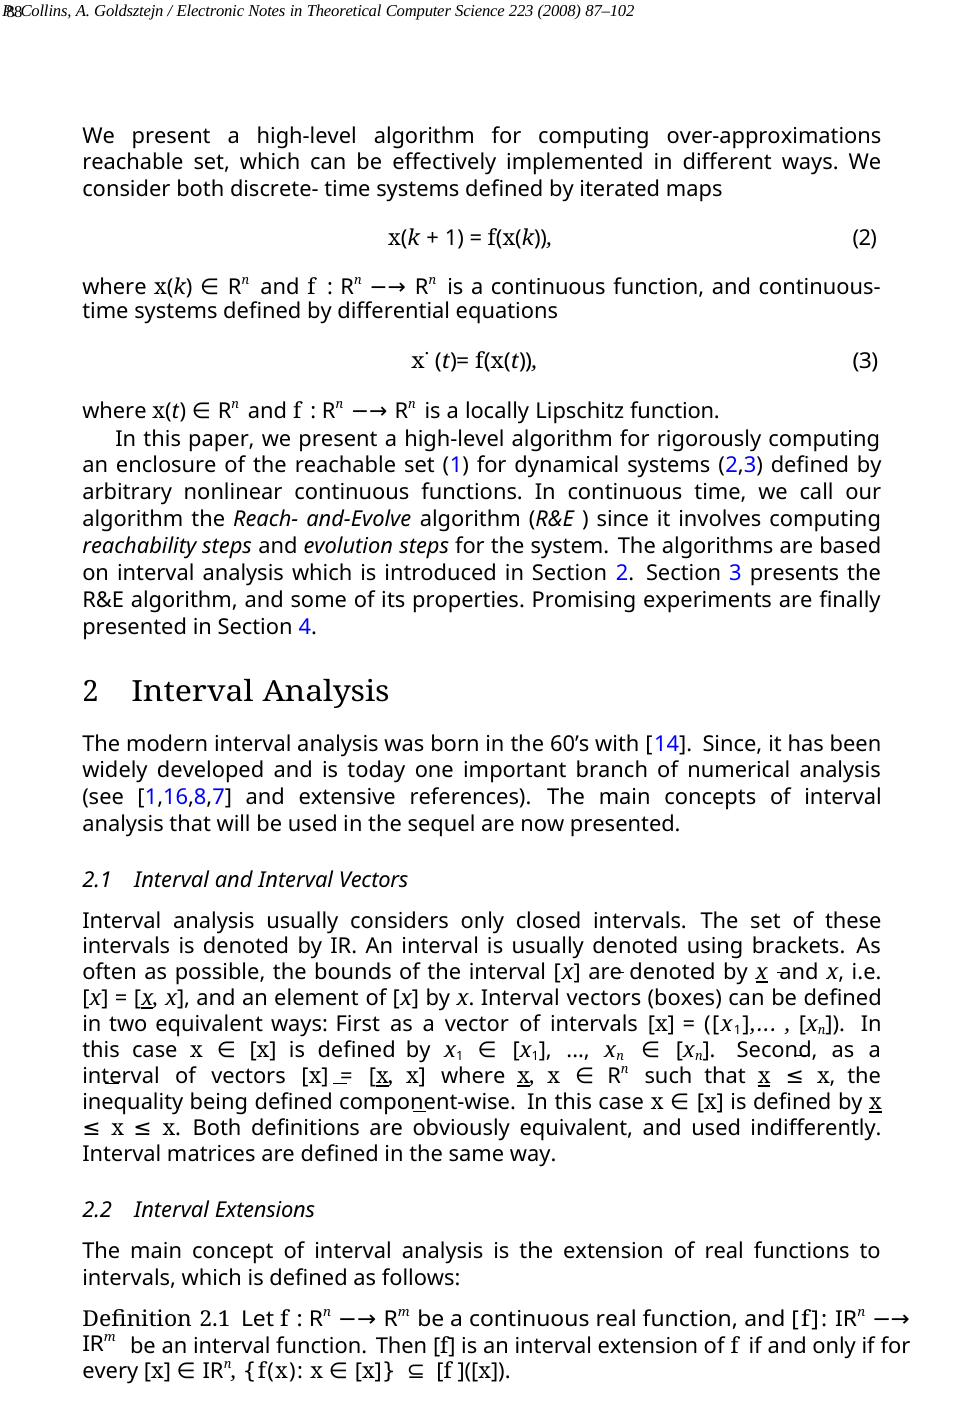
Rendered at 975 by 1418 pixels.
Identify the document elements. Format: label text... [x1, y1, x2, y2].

text be an interval function. Then [f] is an interval extension of f if and only if for every [x] ∈ IRn, {f(x): x ∈ [x]} ⊆ [f ]([x]). [82, 1332, 910, 1385]
text We present a high-level algorithm for computing over-approximations reachable set, which can be effectively implemented in different ways. We consider both discrete- time systems defined by iterated maps [82, 122, 881, 203]
text where x(t) ∈ Rn and f : Rn −→ Rn is a locally Lipschitz function. [82, 393, 910, 425]
subtitle Interval Analysis [82, 670, 910, 710]
list Interval Extensions [82, 1194, 910, 1224]
text In this paper, we present a high-level algorithm for rigorously computing an enclosure of the reachable set (1) for dynamical systems (2,3) defined by arbitrary nonlinear continuous functions. In continuous time, we call our algorithm the Reach- and-Evolve algorithm (R&E ) since it involves computing reachability steps and evolution steps for the system. The algorithms are based on interval analysis which is introduced in Section 2. Section 3 presents the R&E algorithm, and some of its properties. Promising experiments are finally presented in Section 4. [82, 426, 881, 640]
text x˙ (t)= f(x(t)), (3) [411, 344, 910, 374]
text The main concept of interval analysis is the extension of real functions to intervals, which is defined as follows: [82, 1238, 881, 1291]
text Interval analysis usually considers only closed intervals. The set of these intervals is denoted by IR. An interval is usually denoted using brackets. As often as possible, the bounds of the interval [x] are denoted by x and x, i.e. [x] = [x, x], and an element of [x] by x. Interval vectors (boxes) can be defined in two equivalent ways: First as a vector of intervals [x] = ([x1],... , [xn]). In this case x ∈ [x] is defined by x1 ∈ [x1], ..., xn ∈ [xn]. Second, as a interval of vectors [x] = [x, x] where x, x ∈ Rn such that x ≤ x, the inequality being defined component-wise. In this case x ∈ [x] is defined by x ≤ x ≤ x. Both definitions are obviously equivalent, and used indifferently. Interval matrices are defined in the same way. [82, 908, 881, 1167]
text where x(k) ∈ Rn and f : Rn −→ Rn is a continuous function, and continuous-time systems defined by differential equations [82, 275, 881, 324]
text The modern interval analysis was born in the 60’s with [14]. Since, it has been widely developed and is today one important branch of numerical analysis (see [1,16,8,7] and extensive references). The main concepts of interval analysis that will be used in the sequel are now presented. [82, 730, 882, 838]
list Interval and Interval Vectors [82, 864, 910, 894]
text x(k + 1) = f(x(k)), (2) [388, 222, 910, 252]
text Definition 2.1 Let f : Rn −→ Rm be a continuous real function, and [f]: IRn −→ [82, 1302, 910, 1332]
